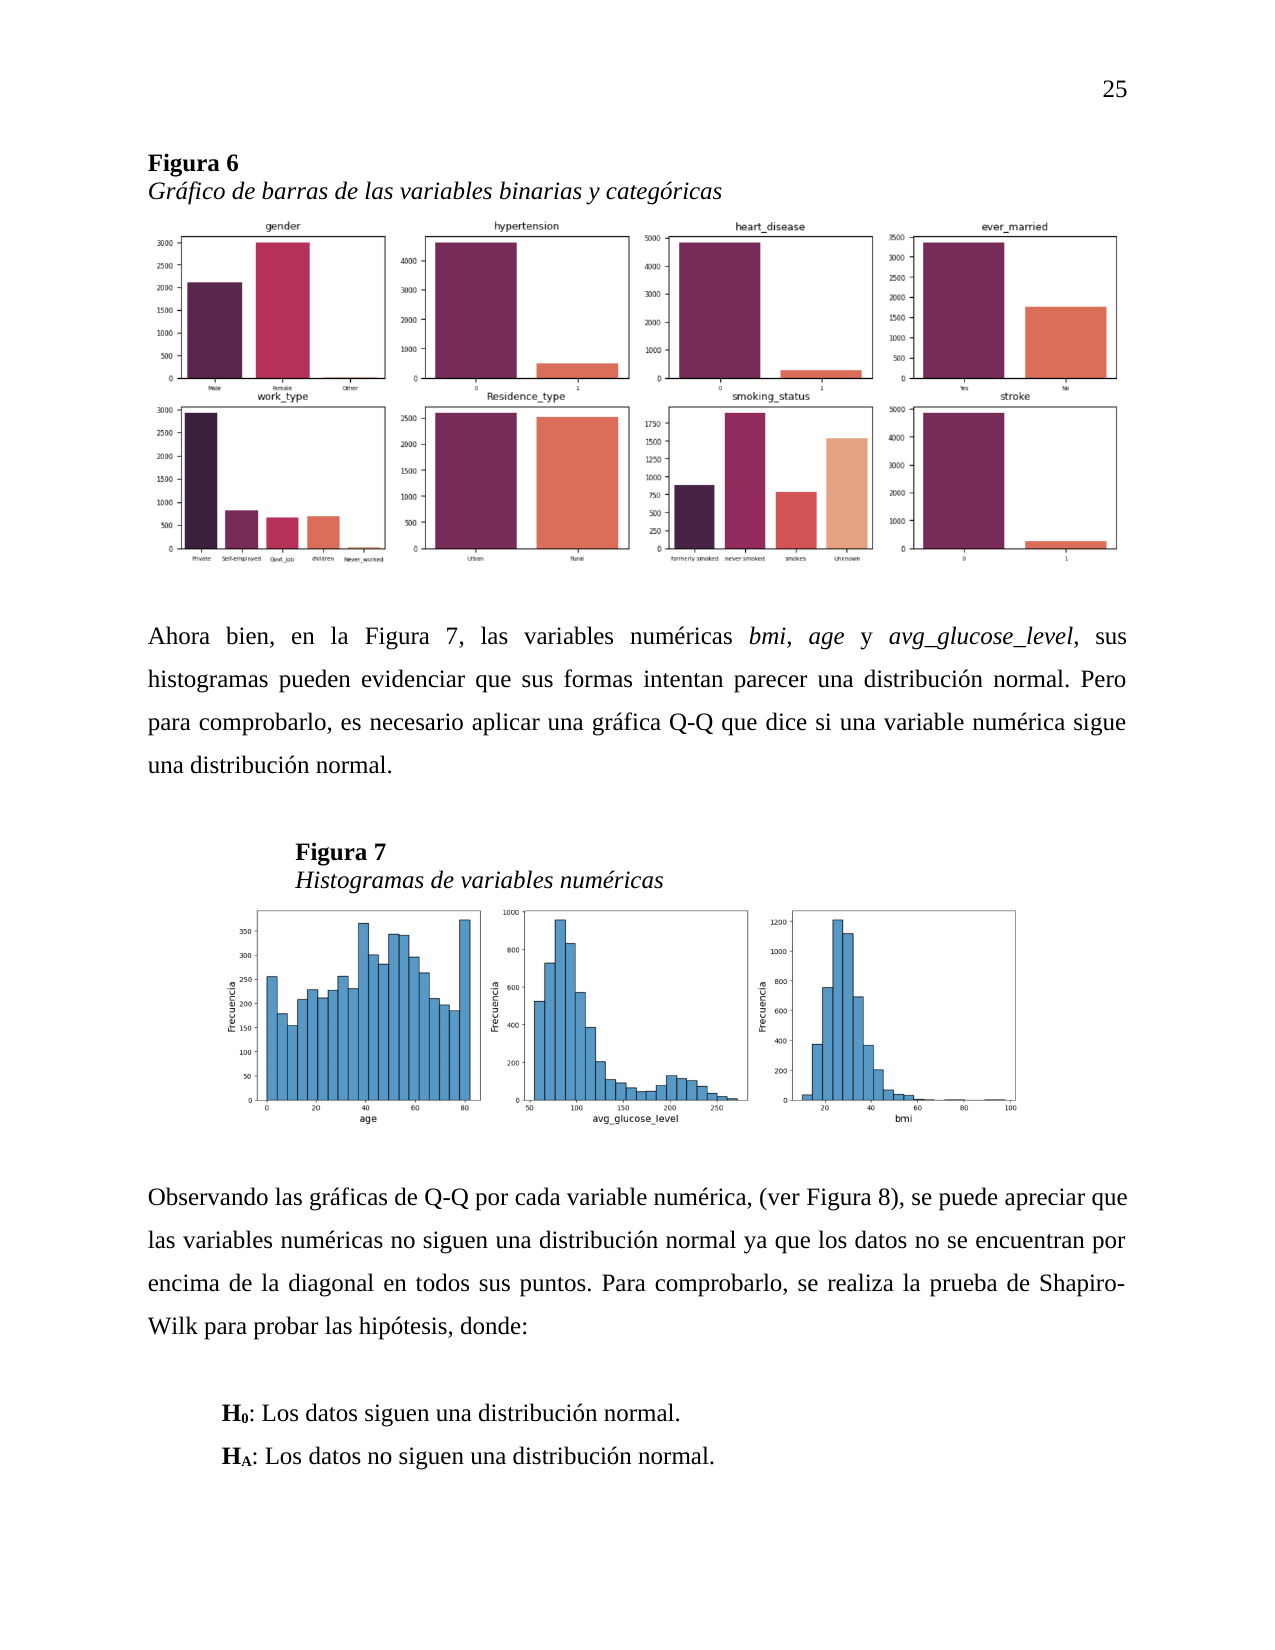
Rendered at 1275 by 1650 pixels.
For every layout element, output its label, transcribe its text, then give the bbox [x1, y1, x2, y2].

picture [221, 906, 1020, 1125]
text H0: Los datos siguen una distribución normal. [148, 1398, 1127, 1426]
text Figura 7 Histogramas de variables numéricas [295, 837, 1127, 894]
text Observando las gráficas de Q-Q por cada variable numérica, (ver Figura 8), se puede apreciar que las variables numéricas no siguen una distribución normal ya que los datos no se encuentran por encima de la diagonal en todos sus puntos. Para comprobarlo, se realiza la prueba de Shapiro-Wilk para probar las hipótesis, donde: [148, 1182, 1127, 1340]
text Figura 6 Gráfico de barras de las variables binarias y categóricas [148, 148, 1127, 205]
text Ahora bien, en la Figura 7, las variables numéricas bmi, age y avg_glucose_level, sus histogramas pueden evidenciar que sus formas intentan parecer una distribución normal. Pero para comprobarlo, es necesario aplicar una gráfica Q-Q que dice si una variable numérica sigue una distribución normal. [148, 621, 1127, 779]
picture [147, 217, 1122, 564]
text HA: Los datos no siguen una distribución normal. [148, 1441, 1127, 1469]
